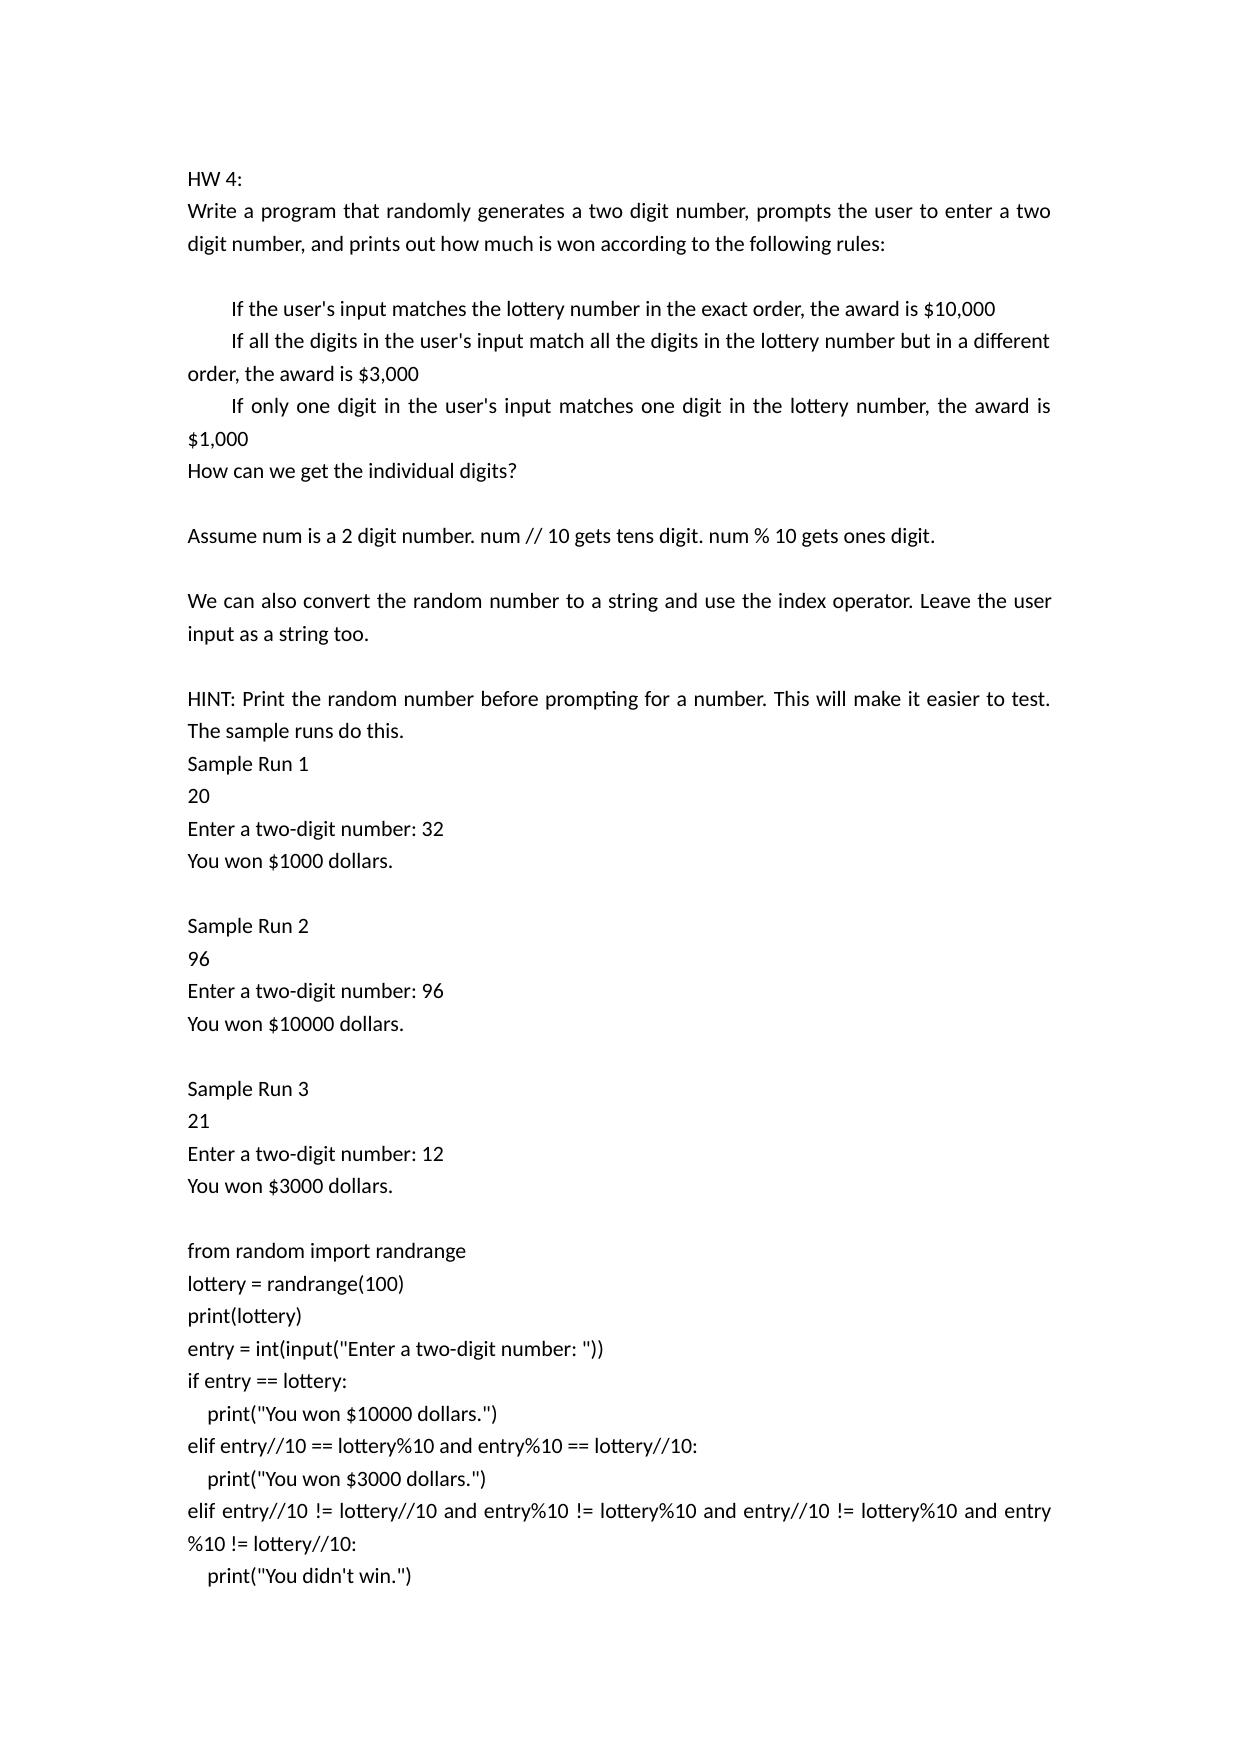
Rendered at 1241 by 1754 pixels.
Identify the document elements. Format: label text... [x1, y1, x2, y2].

text Enter a two-digit number: 96 [187, 974, 1053, 1007]
text elif entry//10 != lottery//10 and entry%10 != lottery%10 and entry//10 != lottery%10 and entry%10 != lottery//10: [187, 1494, 1053, 1559]
text You won $1000 dollars. [187, 844, 1053, 877]
text 96 [187, 942, 1053, 974]
text print("You won $10000 dollars.") [187, 1397, 1053, 1429]
text Enter a two-digit number: 32 [187, 812, 1053, 844]
text print("You won $3000 dollars.") [187, 1462, 1053, 1494]
text How can we get the individual digits? [187, 454, 1053, 487]
text from random import randrange [187, 1234, 1053, 1267]
text entry = int(input("Enter a two-digit number: ")) [187, 1332, 1053, 1364]
text 21 [187, 1104, 1053, 1137]
text HINT: Print the random number before prompting for a number. This will make it easier to test. The sample runs do this. [187, 682, 1053, 747]
text elif entry//10 == lottery%10 and entry%10 == lottery//10: [187, 1429, 1053, 1462]
text You won $3000 dollars. [187, 1169, 1053, 1202]
text Assume num is a 2 digit number. num // 10 gets tens digit. num % 10 gets ones digit. [187, 519, 1053, 552]
text Sample Run 3 [187, 1072, 1053, 1104]
text Enter a two-digit number: 12 [187, 1137, 1053, 1169]
text HW 4: [187, 162, 1053, 194]
text if entry == lottery: [187, 1364, 1053, 1397]
text Sample Run 1 [187, 747, 1053, 779]
text Sample Run 2 [187, 909, 1053, 942]
text 20 [187, 779, 1053, 812]
text print("You didn't win.") [187, 1559, 1053, 1592]
text lottery = randrange(100) [187, 1267, 1053, 1299]
text print(lottery) [187, 1299, 1053, 1332]
text Write a program that randomly generates a two digit number, prompts the user to enter a two digit number, and prints out how much is won according to the following rules: [187, 194, 1053, 259]
text We can also convert the random number to a string and use the index operator. Leave the user input as a string too. [187, 584, 1053, 649]
text If all the digits in the user's input match all the digits in the lottery number but in a different order, the award is $3,000 [187, 324, 1053, 389]
text If only one digit in the user's input matches one digit in the lottery number, the award is $1,000 [187, 389, 1053, 454]
text If the user's input matches the lottery number in the exact order, the award is $10,000 [187, 292, 1053, 324]
text You won $10000 dollars. [187, 1007, 1053, 1039]
